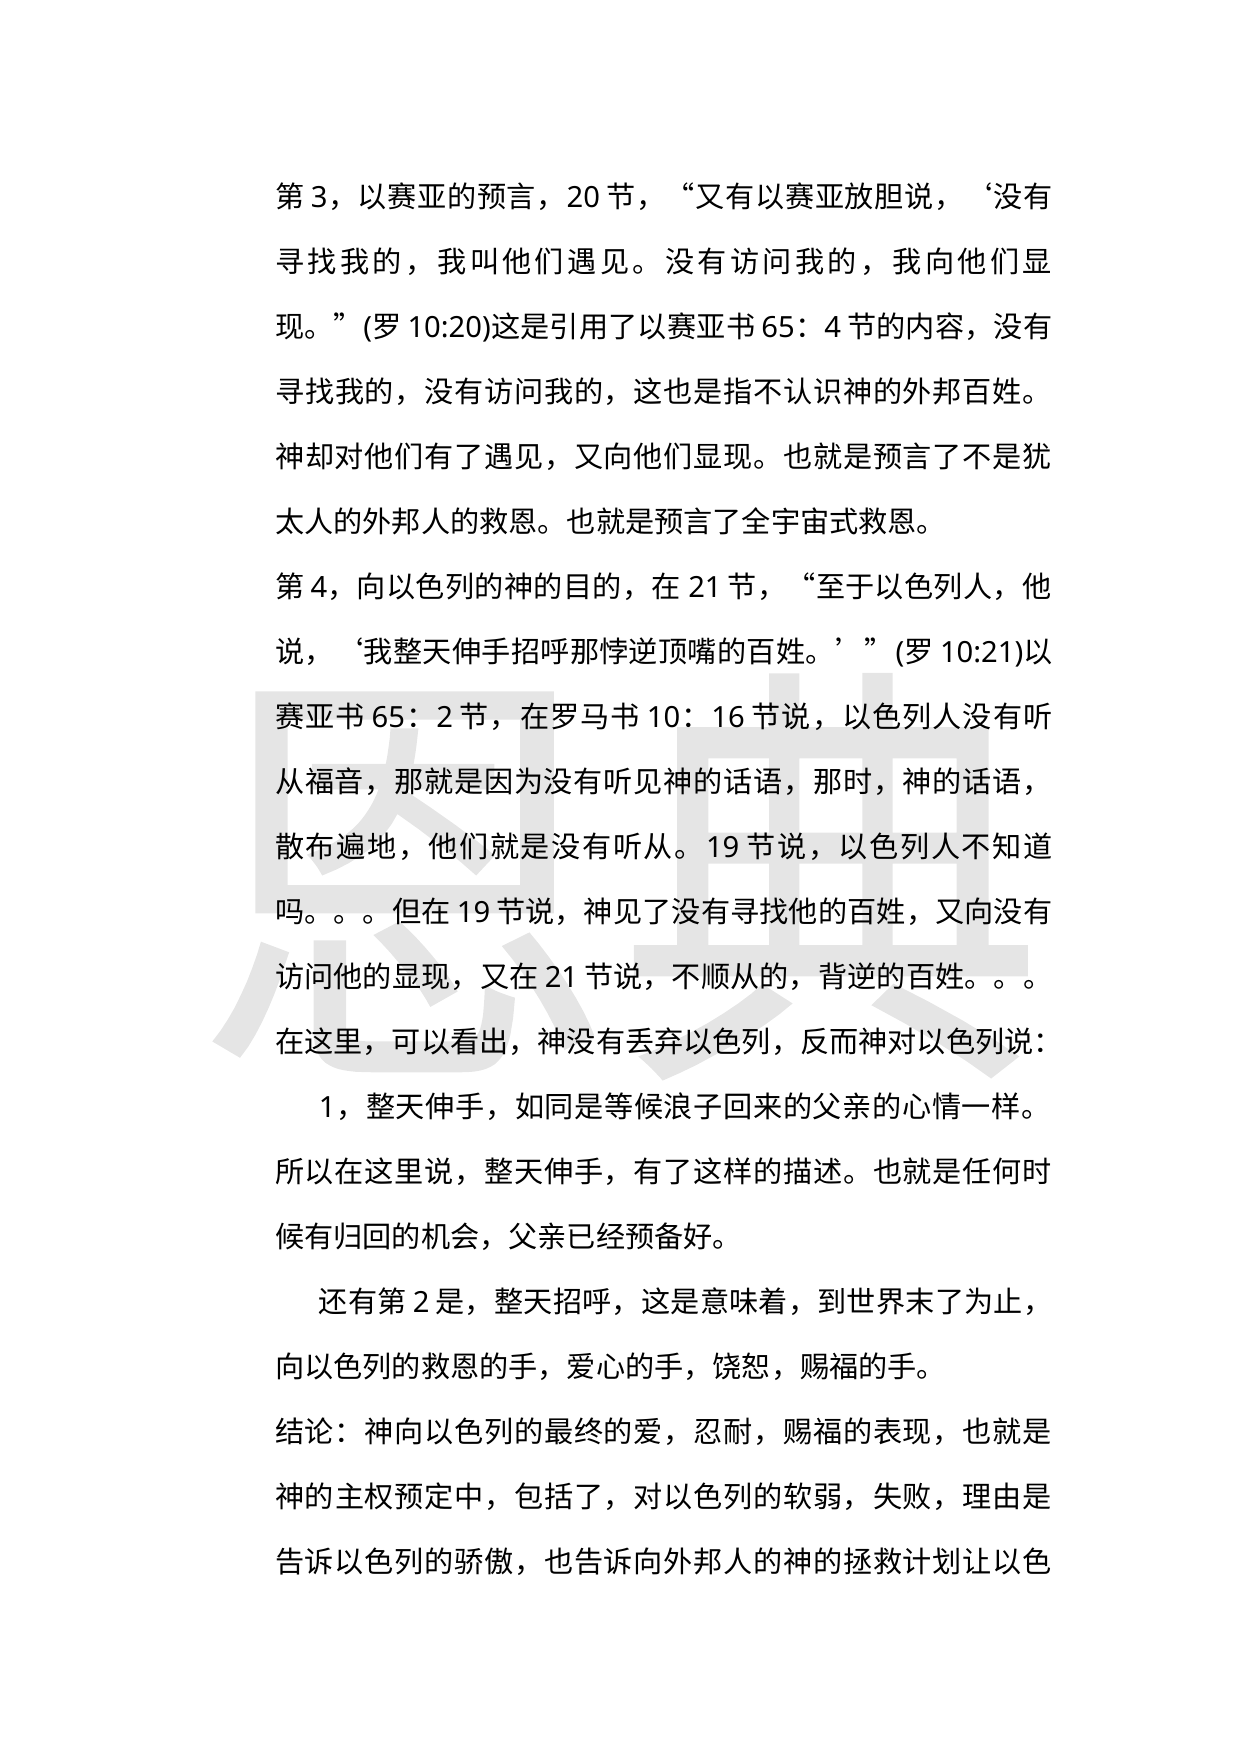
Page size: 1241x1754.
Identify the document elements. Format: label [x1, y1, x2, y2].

list [231, 162, 1053, 1592]
